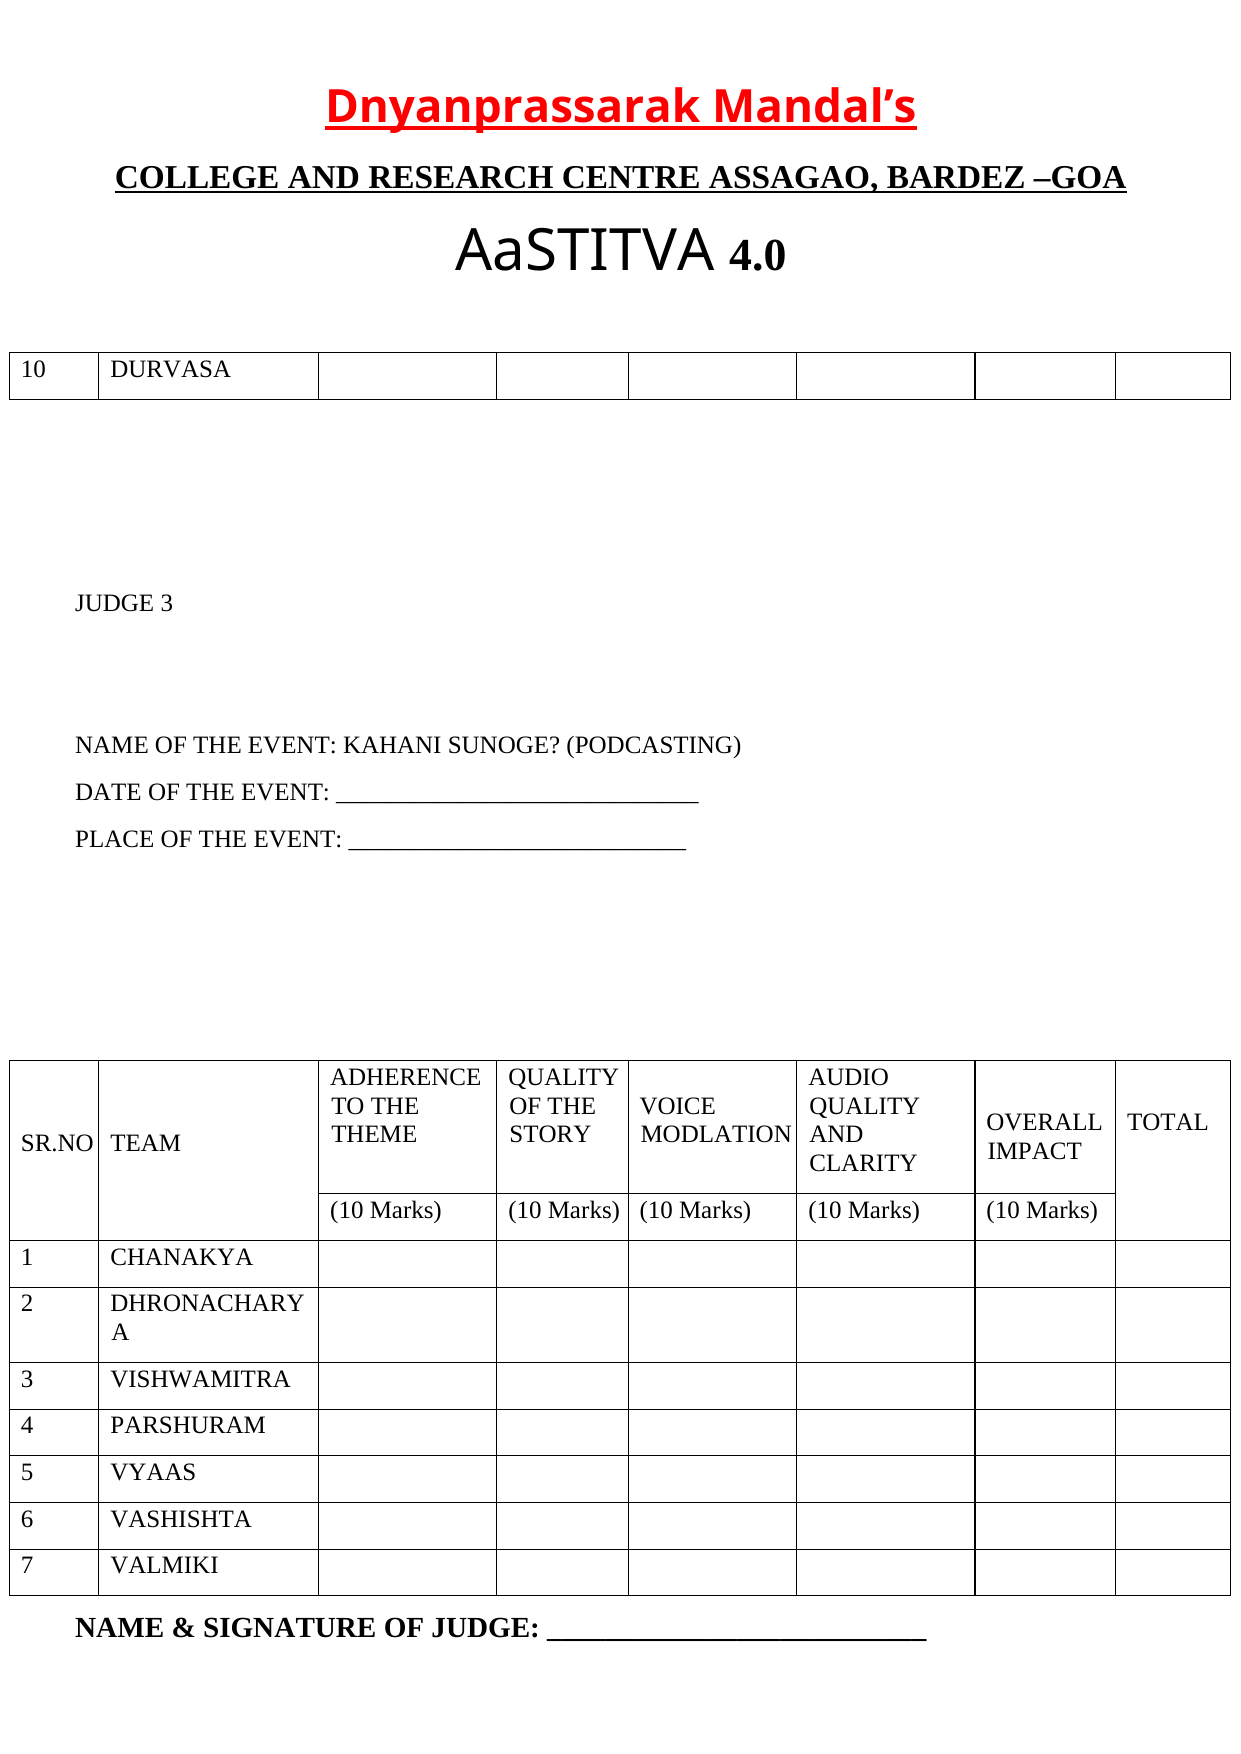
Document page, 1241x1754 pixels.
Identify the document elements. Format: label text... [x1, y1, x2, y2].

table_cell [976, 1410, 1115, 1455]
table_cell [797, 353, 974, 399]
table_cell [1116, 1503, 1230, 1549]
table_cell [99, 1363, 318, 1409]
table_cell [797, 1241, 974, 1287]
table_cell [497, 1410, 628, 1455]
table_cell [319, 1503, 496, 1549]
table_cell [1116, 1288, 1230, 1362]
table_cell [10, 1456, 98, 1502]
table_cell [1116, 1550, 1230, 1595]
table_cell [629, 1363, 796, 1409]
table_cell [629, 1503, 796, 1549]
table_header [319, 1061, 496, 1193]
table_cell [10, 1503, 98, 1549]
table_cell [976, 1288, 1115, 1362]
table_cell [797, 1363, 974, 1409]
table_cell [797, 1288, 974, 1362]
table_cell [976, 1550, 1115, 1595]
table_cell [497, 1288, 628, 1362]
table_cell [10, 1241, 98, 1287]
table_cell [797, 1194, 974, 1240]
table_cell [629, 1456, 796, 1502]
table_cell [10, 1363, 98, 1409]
text JUDGE 3 [75, 588, 1167, 617]
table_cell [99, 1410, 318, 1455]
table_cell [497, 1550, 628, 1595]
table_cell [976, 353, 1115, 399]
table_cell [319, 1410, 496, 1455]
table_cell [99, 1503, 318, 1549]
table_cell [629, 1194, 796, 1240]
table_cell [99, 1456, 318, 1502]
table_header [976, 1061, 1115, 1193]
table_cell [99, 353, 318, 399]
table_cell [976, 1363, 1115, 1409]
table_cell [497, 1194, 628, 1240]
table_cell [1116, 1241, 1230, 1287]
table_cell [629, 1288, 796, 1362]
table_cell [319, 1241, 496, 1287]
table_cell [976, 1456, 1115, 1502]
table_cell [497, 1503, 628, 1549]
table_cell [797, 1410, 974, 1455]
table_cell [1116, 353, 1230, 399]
text PLACE OF THE EVENT: ___________________________ [75, 824, 1167, 853]
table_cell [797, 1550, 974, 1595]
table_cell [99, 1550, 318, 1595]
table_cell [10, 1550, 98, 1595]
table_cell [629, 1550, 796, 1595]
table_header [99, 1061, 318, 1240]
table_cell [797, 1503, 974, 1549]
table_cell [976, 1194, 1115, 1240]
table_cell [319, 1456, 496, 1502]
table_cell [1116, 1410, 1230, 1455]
text DATE OF THE EVENT: _____________________________ [75, 777, 1167, 806]
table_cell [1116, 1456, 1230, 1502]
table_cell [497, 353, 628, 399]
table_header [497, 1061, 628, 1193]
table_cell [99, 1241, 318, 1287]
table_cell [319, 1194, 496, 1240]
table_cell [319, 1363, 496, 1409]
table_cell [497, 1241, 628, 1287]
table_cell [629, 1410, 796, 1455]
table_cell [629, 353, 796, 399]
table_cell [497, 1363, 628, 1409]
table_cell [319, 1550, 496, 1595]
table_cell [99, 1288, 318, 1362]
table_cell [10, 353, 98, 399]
text NAME OF THE EVENT: KAHANI SUNOGE? (PODCASTING) [75, 730, 1167, 759]
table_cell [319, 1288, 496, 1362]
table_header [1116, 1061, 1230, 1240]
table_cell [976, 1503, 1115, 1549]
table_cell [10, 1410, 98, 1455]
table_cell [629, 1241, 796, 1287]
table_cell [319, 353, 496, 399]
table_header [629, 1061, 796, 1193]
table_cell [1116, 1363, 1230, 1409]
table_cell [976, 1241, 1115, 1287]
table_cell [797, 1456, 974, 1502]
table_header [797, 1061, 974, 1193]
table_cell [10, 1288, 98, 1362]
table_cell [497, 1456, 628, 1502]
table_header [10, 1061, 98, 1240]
